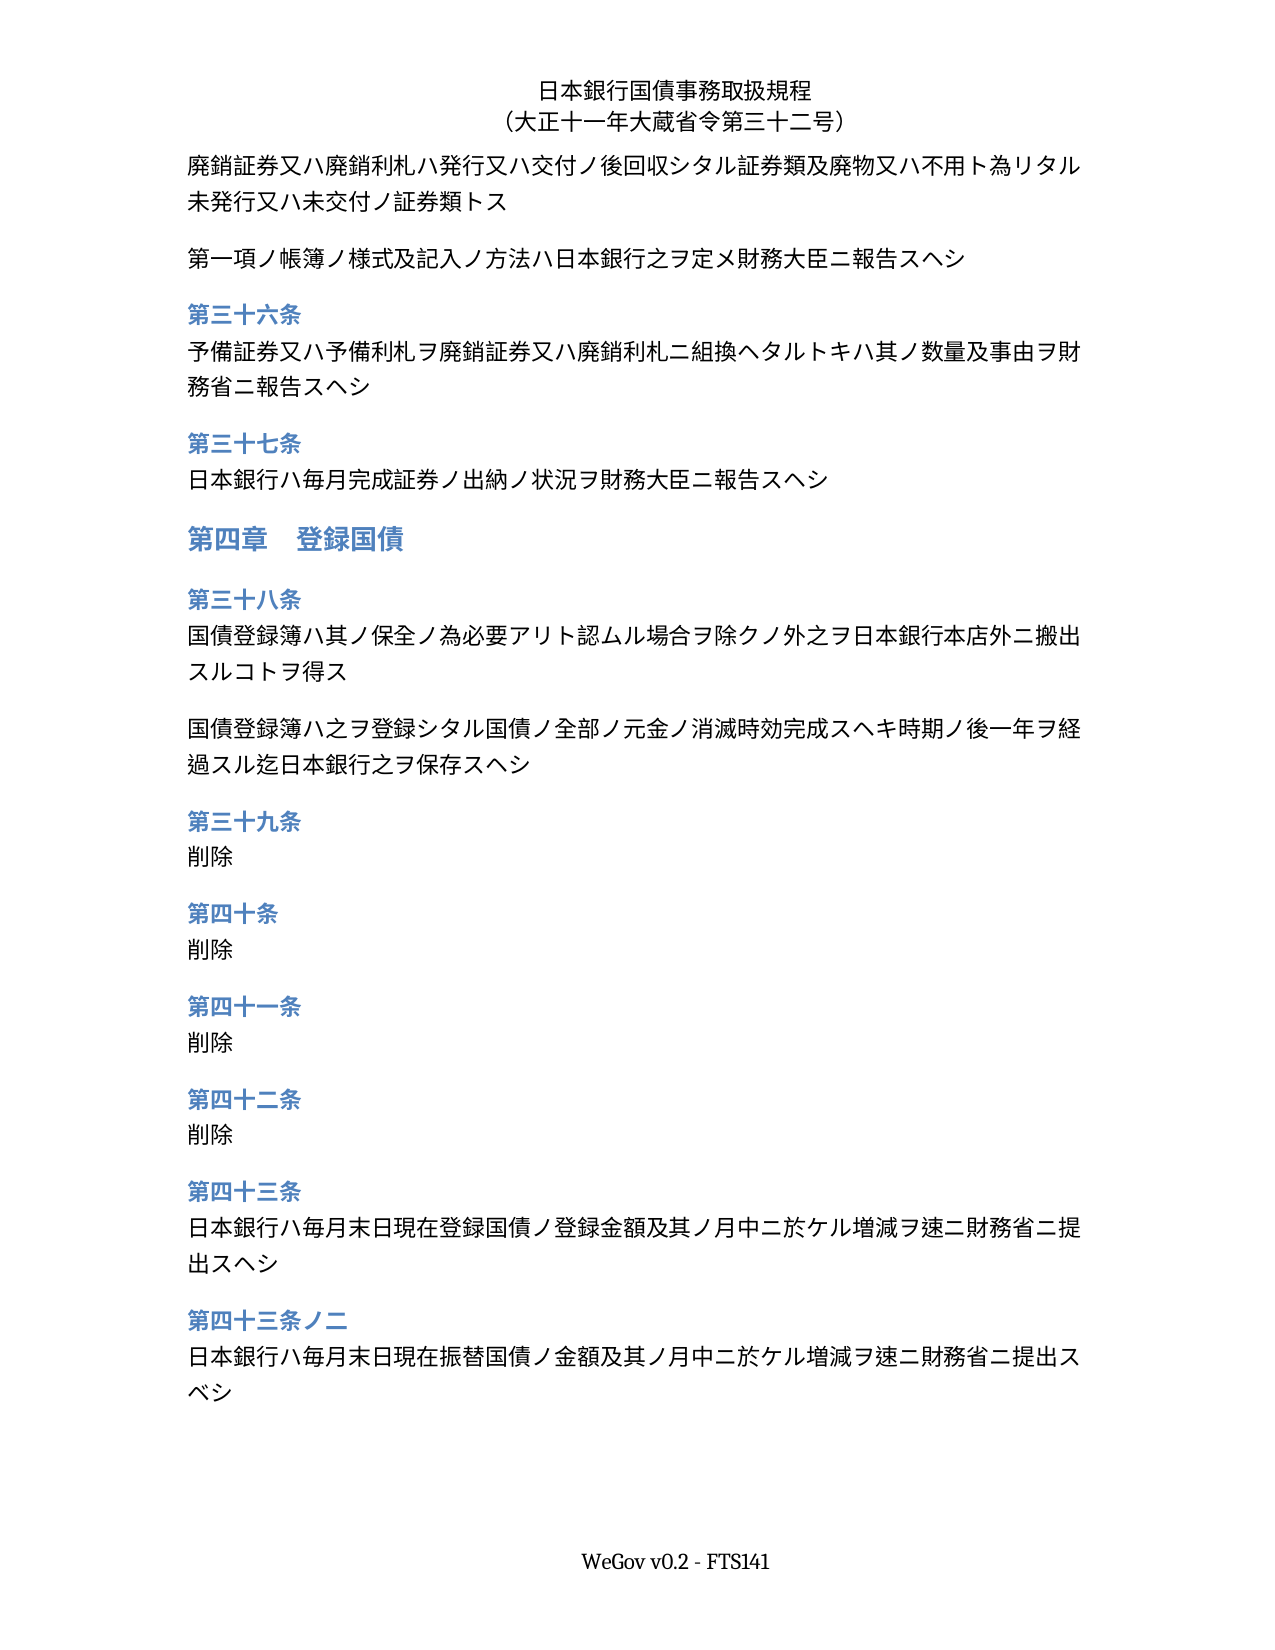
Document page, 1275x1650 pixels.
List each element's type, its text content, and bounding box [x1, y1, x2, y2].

text 第一項ノ帳簿ノ様式及記入ノ方法ハ日本銀行之ヲ定メ財務大臣ニ報告スヘシ [187, 243, 1087, 274]
subtitle 第三十九条 [187, 805, 1087, 837]
text 国債登録簿ハ其ノ保全ノ為必要アリト認ムル場合ヲ除クノ外之ヲ日本銀行本店外ニ搬出スルコトヲ得ス [187, 620, 1087, 687]
subtitle 第四十二条 [187, 1083, 1087, 1115]
text 削除 [187, 1027, 1087, 1058]
text 予備証券又ハ予備利札ヲ廃銷証券又ハ廃銷利札ニ組換ヘタルトキハ其ノ数量及事由ヲ財務省ニ報告スヘシ [187, 335, 1087, 403]
subtitle 第四章 登録国債 [187, 521, 1087, 558]
text 国債登録簿ハ之ヲ登録シタル国債ノ全部ノ元金ノ消滅時効完成スヘキ時期ノ後一年ヲ経過スル迄日本銀行之ヲ保存スヘシ [187, 713, 1087, 780]
subtitle 第三十七条 [187, 428, 1087, 459]
text 削除 [187, 1119, 1087, 1151]
text 廃銷証券又ハ廃銷利札ハ発行又ハ交付ノ後回収シタル証券類及廃物又ハ不用ト為リタル未発行又ハ未交付ノ証券類トス [187, 150, 1087, 217]
text 削除 [187, 934, 1087, 965]
text 削除 [187, 841, 1087, 873]
subtitle 第四十条 [187, 898, 1087, 929]
subtitle 第三十六条 [187, 299, 1087, 331]
text 日本銀行ハ毎月末日現在登録国債ノ登録金額及其ノ月中ニ於ケル増減ヲ速ニ財務省ニ提出スヘシ [187, 1212, 1087, 1279]
subtitle 第三十八条 [187, 584, 1087, 615]
text 日本銀行ハ毎月末日現在振替国債ノ金額及其ノ月中ニ於ケル増減ヲ速ニ財務省ニ提出スベシ [187, 1341, 1087, 1408]
subtitle 第四十三条ノ二 [187, 1305, 1087, 1336]
text 日本銀行ハ毎月完成証券ノ出納ノ状況ヲ財務大臣ニ報告スヘシ [187, 464, 1087, 495]
subtitle 第四十一条 [187, 991, 1087, 1022]
subtitle 第四十三条 [187, 1176, 1087, 1207]
